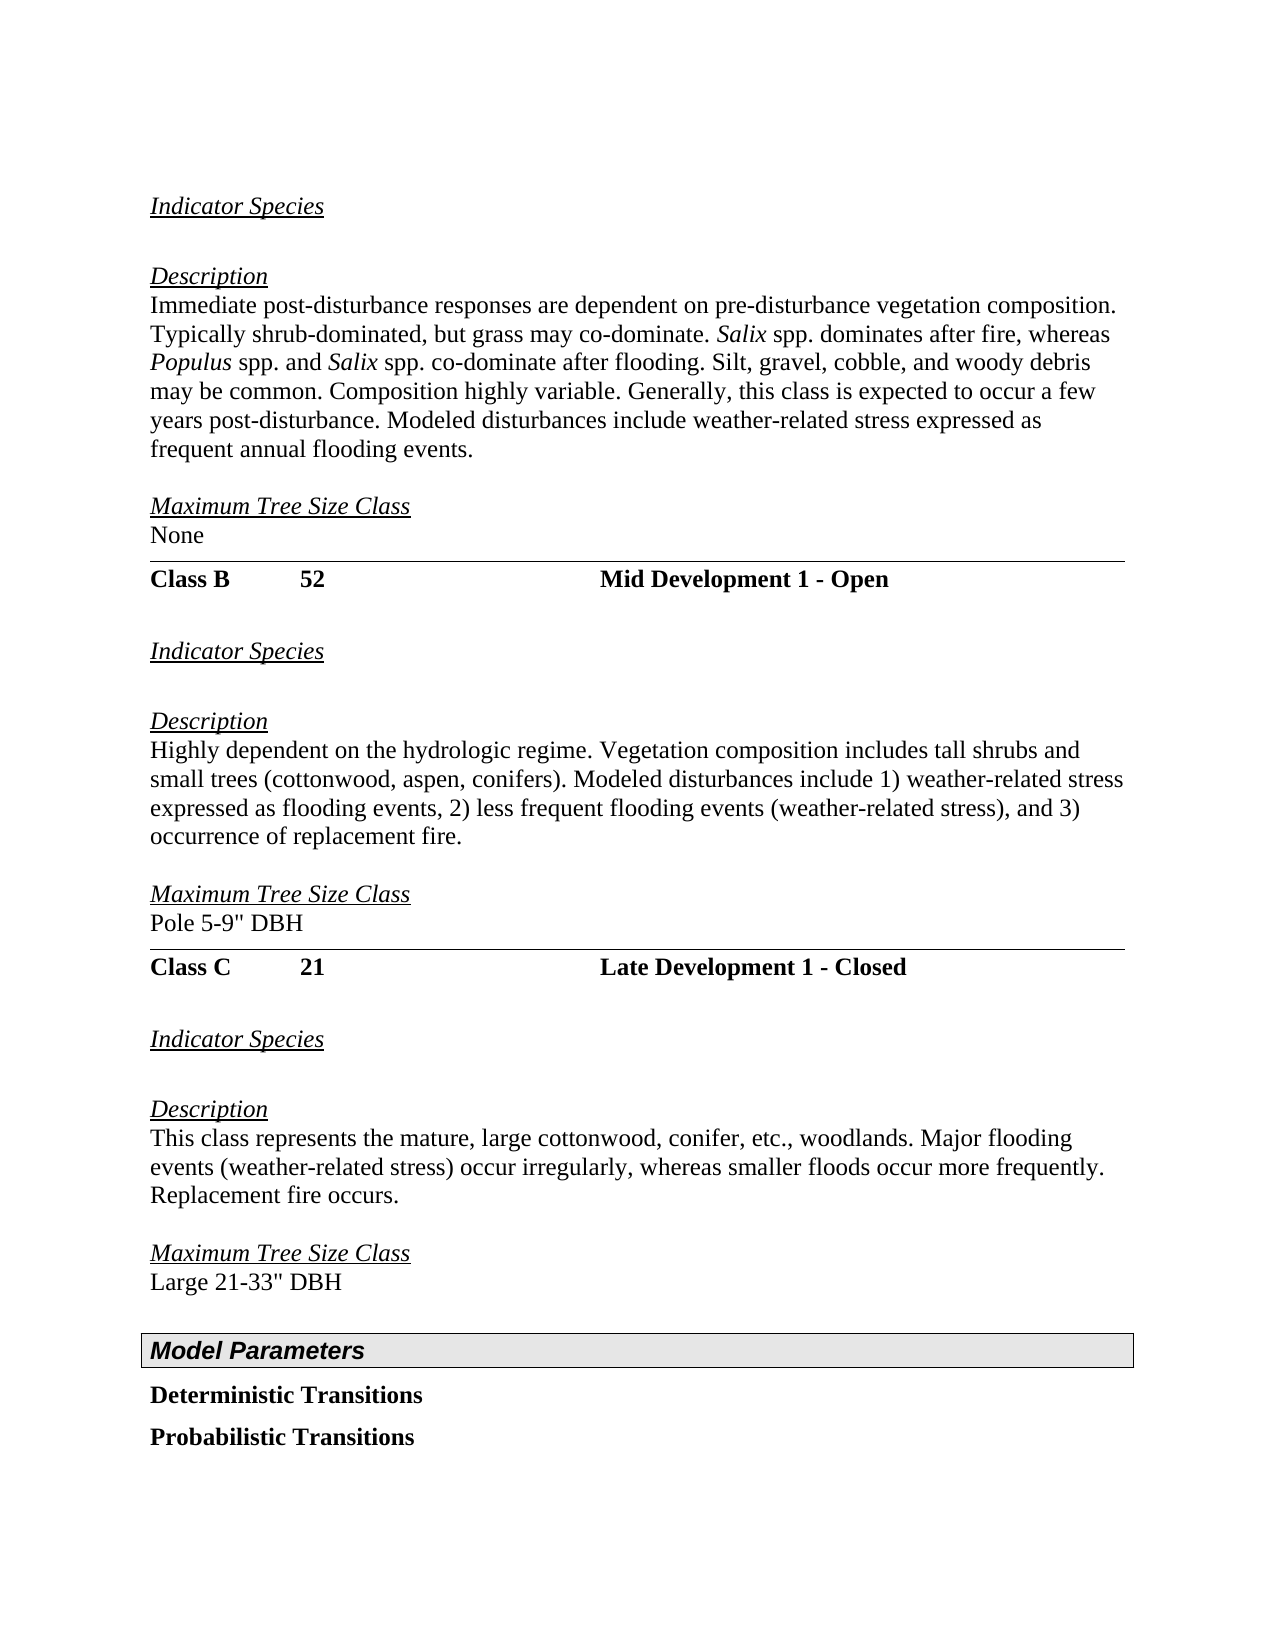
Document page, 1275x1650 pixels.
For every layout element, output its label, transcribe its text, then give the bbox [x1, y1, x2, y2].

text This class represents the mature, large cottonwood, conifer, etc., woodlands. Major flooding events (weather-related stress) occur irregularly, whereas smaller floods occur more frequently. Replacement fire occurs. [150, 1123, 1125, 1209]
text Description [150, 1094, 1125, 1123]
text Immediate post-disturbance responses are dependent on pre-disturbance vegetation composition. Typically shrub-dominated, but grass may co-dominate. Salix spp. dominates after fire, whereas Populus spp. and Salix spp. co-dominate after flooding. Silt, gravel, cobble, and woody debris may be common. Composition highly variable. Generally, this class is expected to occur a few years post-disturbance. Modeled disturbances include weather-related stress expressed as frequent annual flooding events. [150, 290, 1125, 462]
text Highly dependent on the hydrologic regime. Vegetation composition includes tall shrubs and small trees (cottonwood, aspen, conifers). Modeled disturbances include 1) weather-related stress expressed as flooding events, 2) less frequent flooding events (weather-related stress), and 3) occurrence of replacement fire. [150, 735, 1125, 850]
text Maximum Tree Size ClassNone [150, 491, 1125, 549]
text Indicator Species [150, 1024, 1125, 1053]
text Class B 52 Mid Development 1 - Open [150, 562, 1125, 593]
text Class C 21 Late Development 1 - Closed [150, 950, 1125, 981]
text Model Parameters [142, 1334, 1133, 1367]
text Maximum Tree Size ClassLarge 21-33" DBH [150, 1238, 1125, 1295]
text Description [150, 261, 1125, 290]
text Probabilistic Transitions [150, 1422, 1125, 1450]
text Description [150, 706, 1125, 735]
text Maximum Tree Size ClassPole 5-9" DBH [150, 879, 1125, 936]
text Indicator Species [150, 636, 1125, 665]
text Deterministic Transitions [150, 1380, 1125, 1409]
text Indicator Species [150, 191, 1125, 220]
